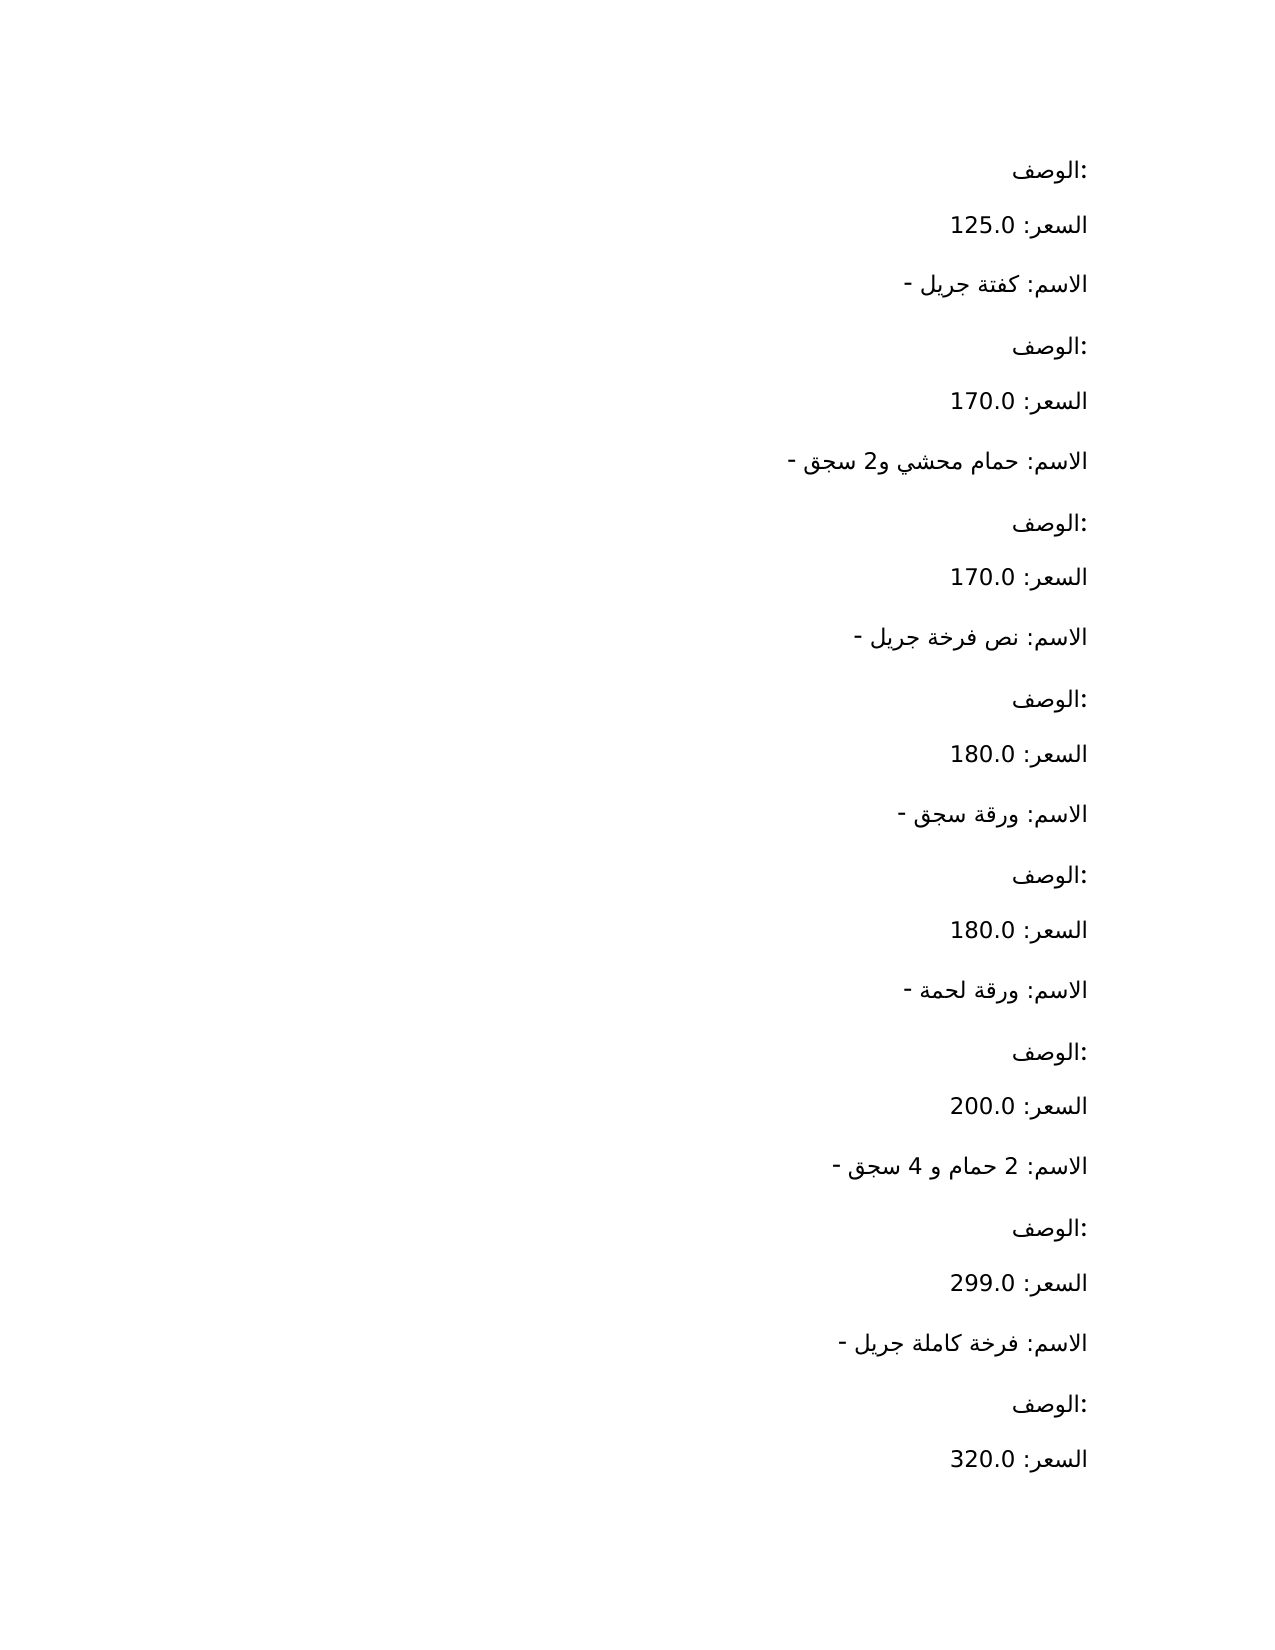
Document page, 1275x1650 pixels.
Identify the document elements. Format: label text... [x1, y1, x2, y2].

text الوصف: [187, 503, 1087, 538]
text السعر: 170.0 [187, 388, 1087, 415]
text الوصف: [187, 855, 1087, 891]
text السعر: 180.0 [187, 917, 1087, 944]
text - الاسم: فرخة كاملة جريل [187, 1323, 1087, 1358]
text الوصف: [187, 326, 1087, 362]
text - الاسم: ورقة سجق [187, 794, 1087, 829]
text السعر: 180.0 [187, 741, 1087, 767]
text السعر: 200.0 [187, 1093, 1087, 1120]
text الوصف: [187, 679, 1087, 715]
text - الاسم: 2 حمام و 4 سجق [187, 1146, 1087, 1182]
text - الاسم: كفتة جريل [187, 264, 1087, 300]
text - الاسم: ورقة لحمة [187, 970, 1087, 1006]
text السعر: 170.0 [187, 564, 1087, 591]
text - الاسم: حمام محشي و2 سجق [187, 441, 1087, 477]
text الوصف: [187, 150, 1087, 186]
text - الاسم: نص فرخة جريل [187, 617, 1087, 653]
text الوصف: [187, 1032, 1087, 1067]
text الوصف: [187, 1208, 1087, 1244]
text السعر: 125.0 [187, 212, 1087, 238]
text الوصف: [187, 1384, 1087, 1420]
text السعر: 320.0 [187, 1446, 1087, 1473]
text السعر: 299.0 [187, 1270, 1087, 1297]
